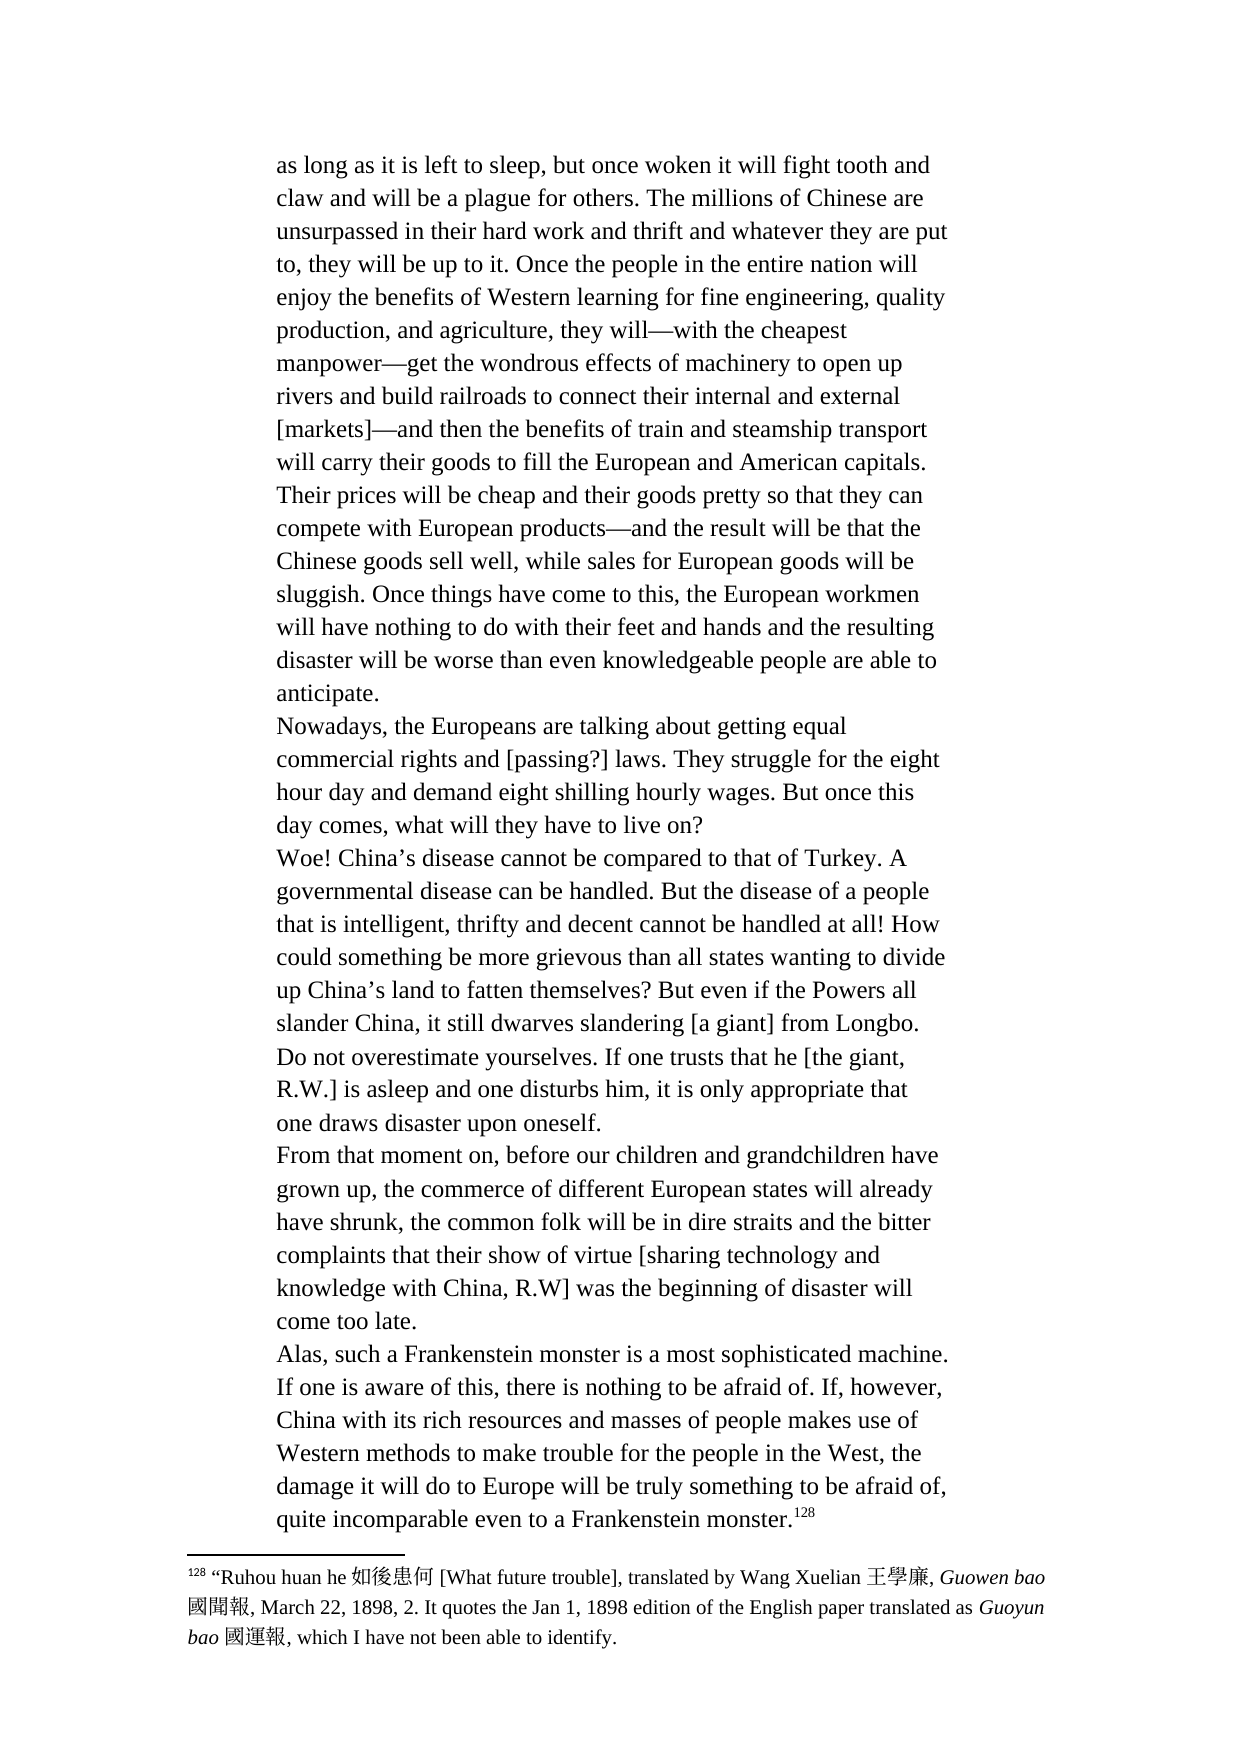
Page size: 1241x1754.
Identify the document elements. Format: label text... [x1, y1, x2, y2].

text Alas, such a Frankenstein monster is a most sophisticated machine. If one is aware of this, there is nothing to be afraid of. If, however, China with its rich resources and masses of people makes use of Western methods to make trouble for the people in the West, the damage it will do to Europe will be truly something to be afraid of, quite incomparable even to a Frankenstein monster. [276, 1339, 950, 1533]
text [276, 150, 950, 707]
text From that moment on, before our children and grandchildren have grown up, the commerce of different European states will already have shrunk, the common folk will be in dire straits and the bitter complaints that their show of virtue [sharing technology and knowledge with China, R.W] was the beginning of disaster will come too late. [276, 1141, 950, 1334]
text Woe! ’s disease cannot be compared to that of . A governmental disease can be handled. But the disease of a people that is intelligent, thrifty and decent cannot be handled at all! How could something be more grievous than all states wanting to divide up ’s land to fatten themselves? But even if the Powers all slander China, it still dwarves slandering [a giant] from Longbo. Do not overestimate yourselves. If one trusts that he [the giant, R.W.] is asleep and one disturbs him, it is only appropriate that one draws disaster upon oneself. [276, 843, 950, 1136]
text Nowadays, the Europeans are talking about getting equal commercial rights and [passing?] laws. They struggle for the eight hour day and demand eight shilling hourly wages. But once this day comes, what will they have to live on? [276, 711, 950, 839]
